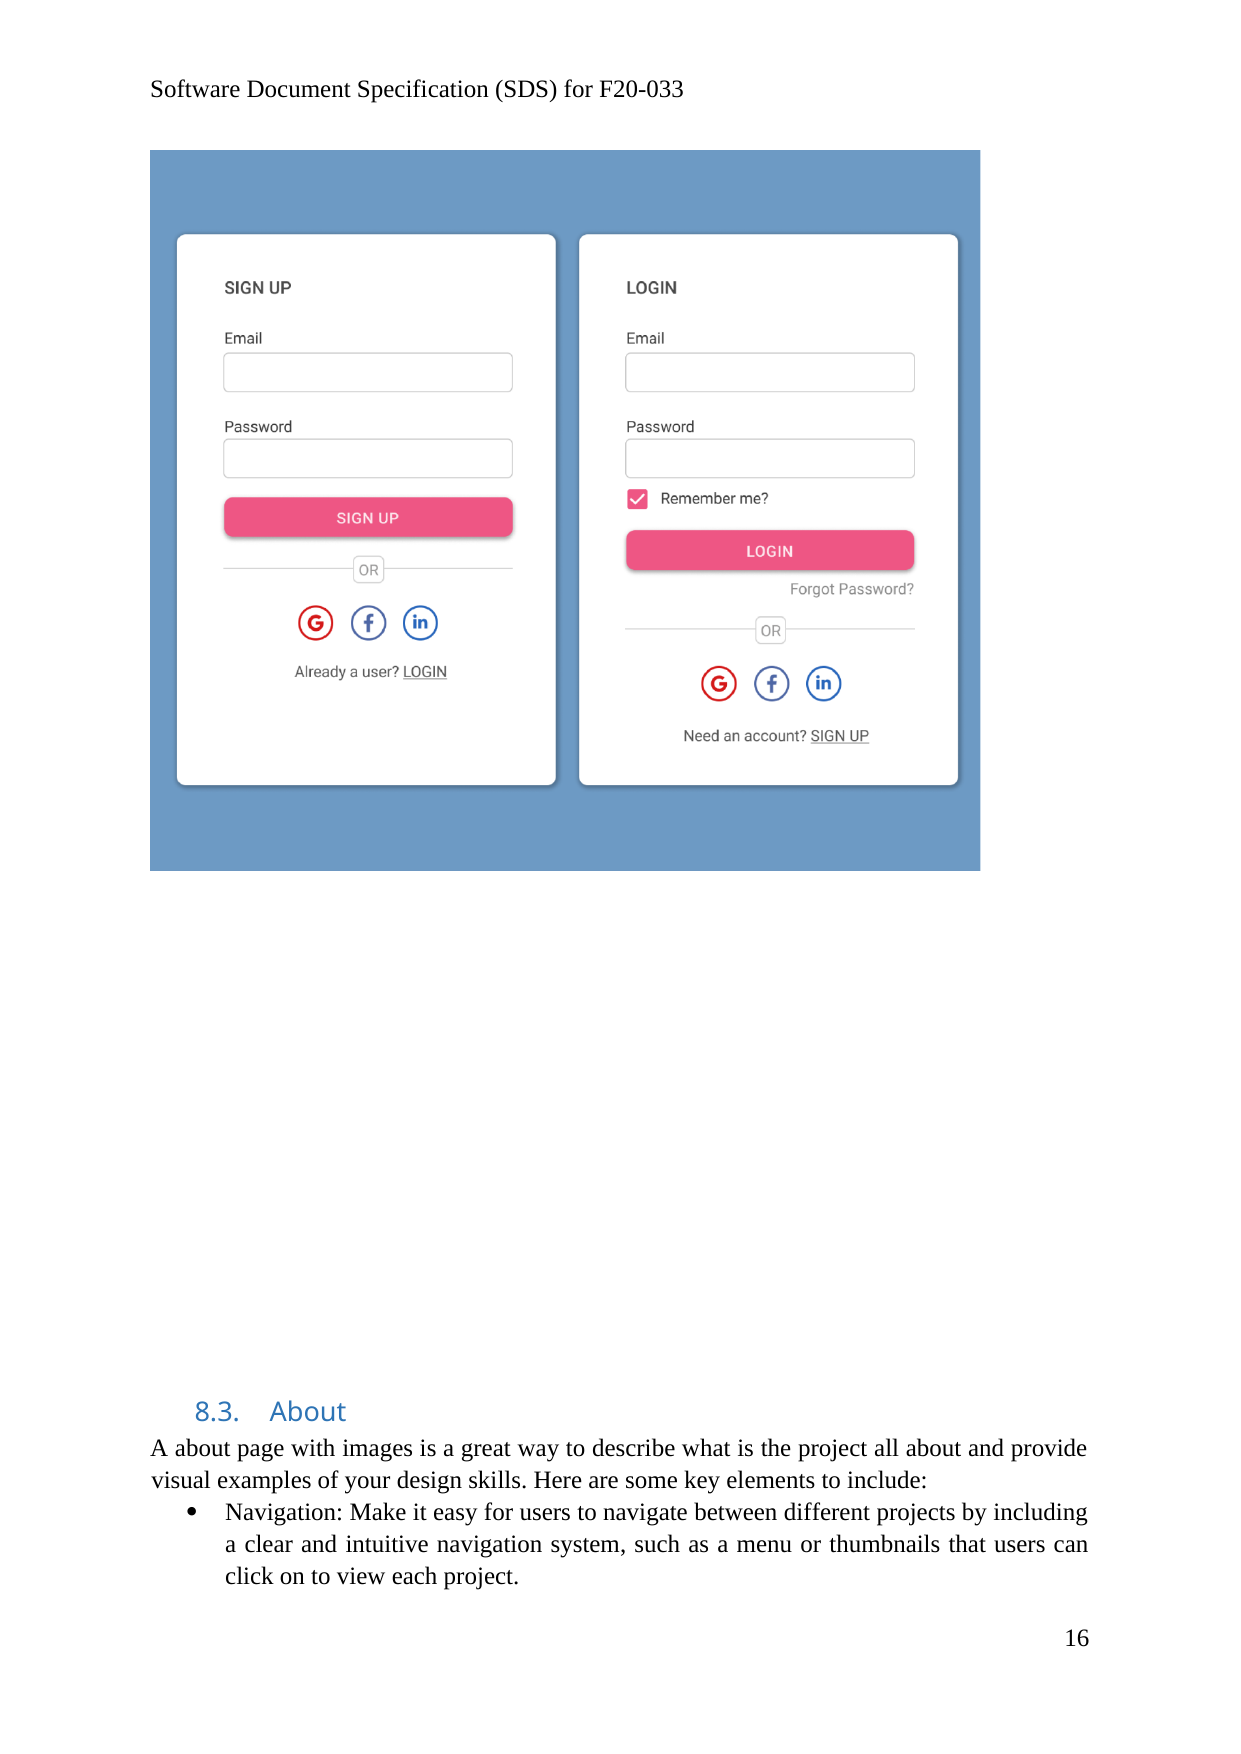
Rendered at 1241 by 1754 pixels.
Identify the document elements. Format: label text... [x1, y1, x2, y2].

subtitle About [194, 1392, 1089, 1429]
picture [150, 150, 981, 871]
